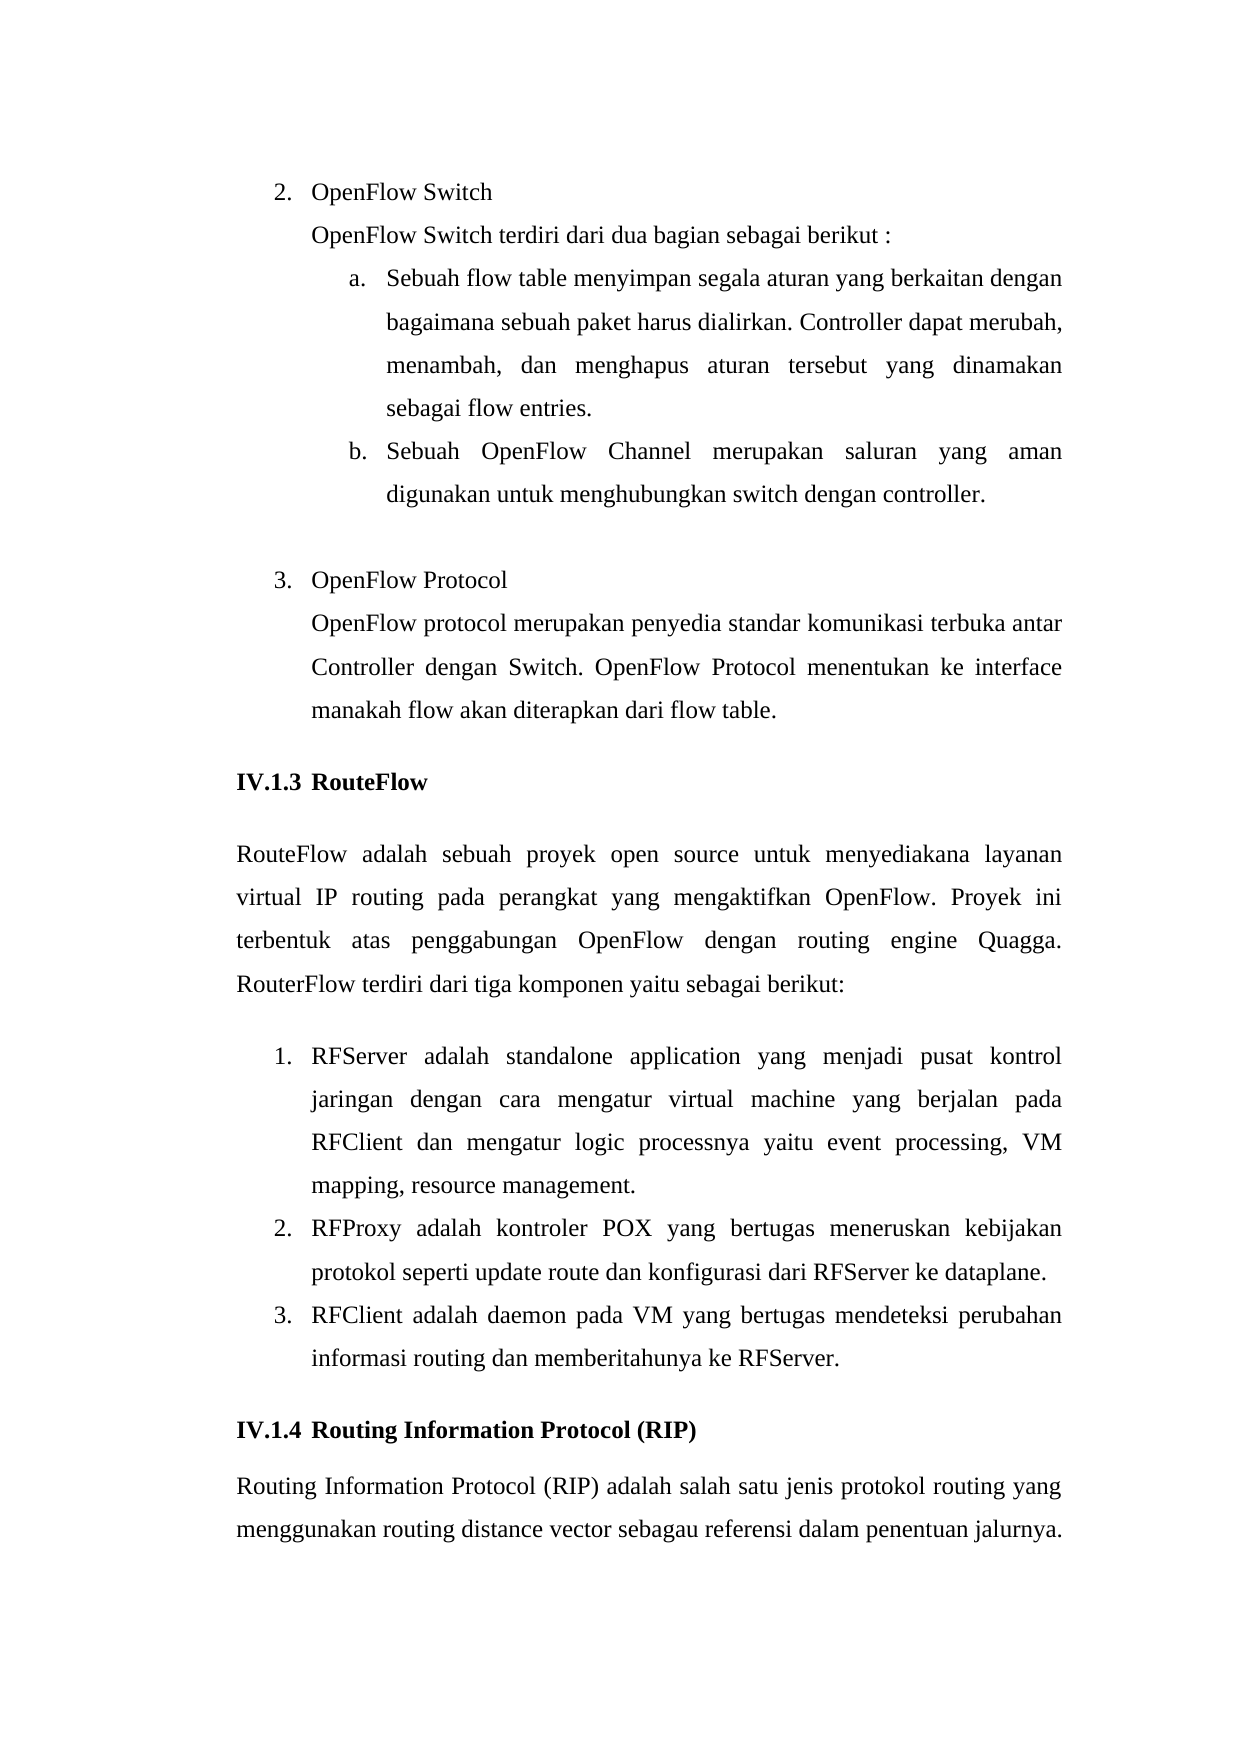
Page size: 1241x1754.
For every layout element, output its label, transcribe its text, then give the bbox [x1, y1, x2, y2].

list RFServer adalah standalone application yang menjadi pusat kontrol jaringan dengan cara mengatur virtual machine yang berjalan pada RFClient dan mengatur logic processnya yaitu event processing, VM mapping, resource management. [274, 1041, 1063, 1199]
list Sebuah OpenFlow Channel merupakan saluran yang aman digunakan untuk menghubungkan switch dengan controller. [349, 436, 1063, 508]
subtitle RouteFlow [236, 767, 1063, 796]
text OpenFlow protocol merupakan penyedia standar komunikasi terbuka antar Controller dengan Switch. OpenFlow Protocol menentukan ke interface manakah flow akan diterapkan dari flow table. [311, 608, 1063, 723]
list OpenFlow Switch terdiri dari dua bagian sebagai berikut : [311, 220, 1063, 249]
list RFProxy adalah kontroler POX yang bertugas meneruskan kebijakan protokol seperti update route dan konfigurasi dari RFServer ke dataplane. [274, 1213, 1063, 1285]
list Sebuah flow table menyimpan segala aturan yang berkaitan dengan bagaimana sebuah paket harus dialirkan. Controller dapat merubah, menambah, dan menghapus aturan tersebut yang dinamakan sebagai flow entries. [349, 263, 1063, 422]
subtitle Routing Information Protocol (RIP) [236, 1415, 1063, 1444]
list OpenFlow Protocol [274, 565, 1063, 594]
list OpenFlow Switch [274, 177, 1063, 206]
text RouteFlow adalah sebuah proyek open source untuk menyediakana layanan virtual IP routing pada perangkat yang mengaktifkan OpenFlow. Proyek ini terbentuk atas penggabungan OpenFlow dengan routing engine Quagga. RouterFlow terdiri dari tiga komponen yaitu sebagai berikut: [236, 839, 1063, 997]
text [236, 1471, 1063, 1543]
list RFClient adalah daemon pada VM yang bertugas mendeteksi perubahan informasi routing dan memberitahunya ke RFServer. [274, 1300, 1063, 1372]
